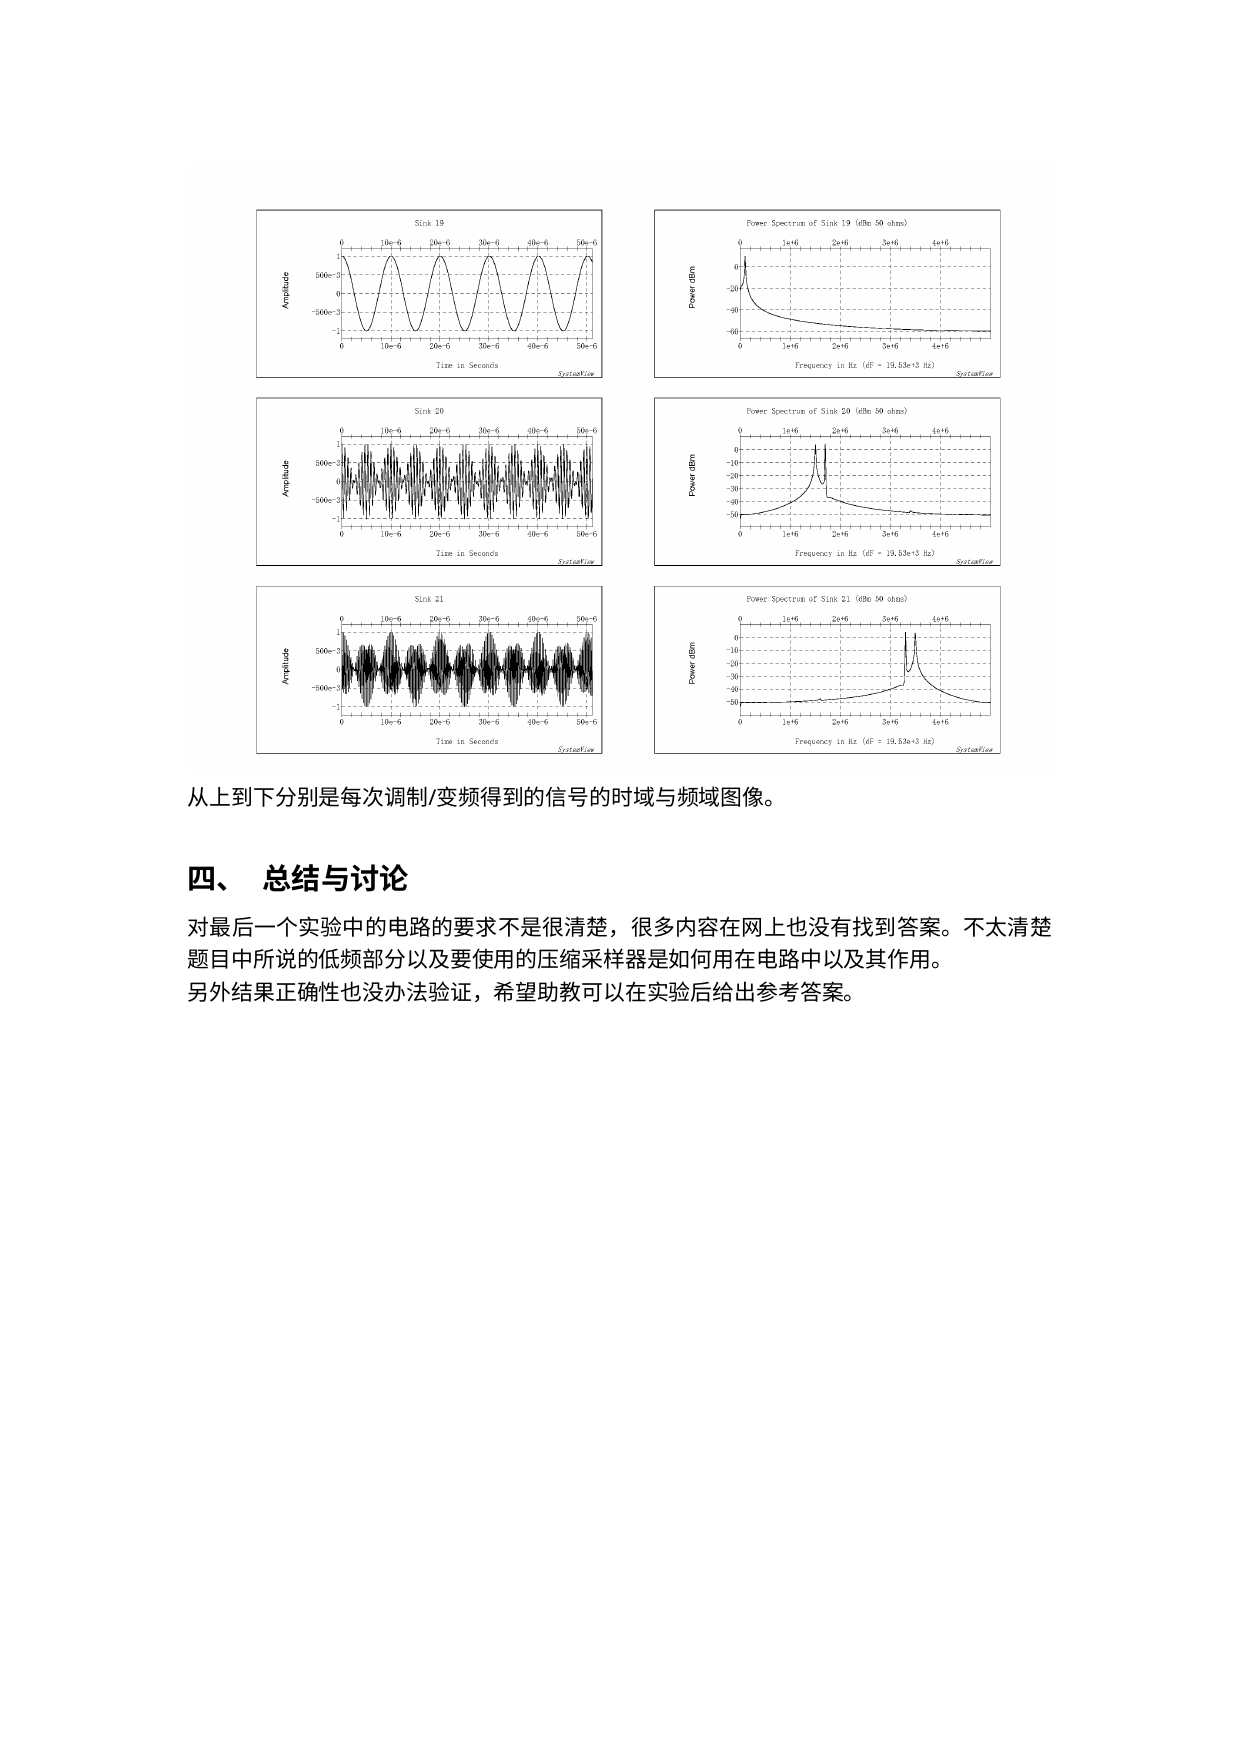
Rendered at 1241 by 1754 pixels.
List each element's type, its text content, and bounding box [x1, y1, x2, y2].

text 对最后一个实验中的电路的要求不是很清楚，很多内容在网上也没有找到答案。不太清楚题目中所说的低频部分以及要使用的压缩采样器是如何用在电路中以及其作用。 [187, 909, 1053, 974]
text 从上到下分别是每次调制/变频得到的信号的时域与频域图像。 [187, 779, 1053, 812]
text 另外结果正确性也没办法验证，希望助教可以在实验后给出参考答案。 [187, 974, 1053, 1007]
picture [187, 162, 1053, 774]
list 总结与讨论 [187, 844, 1053, 909]
